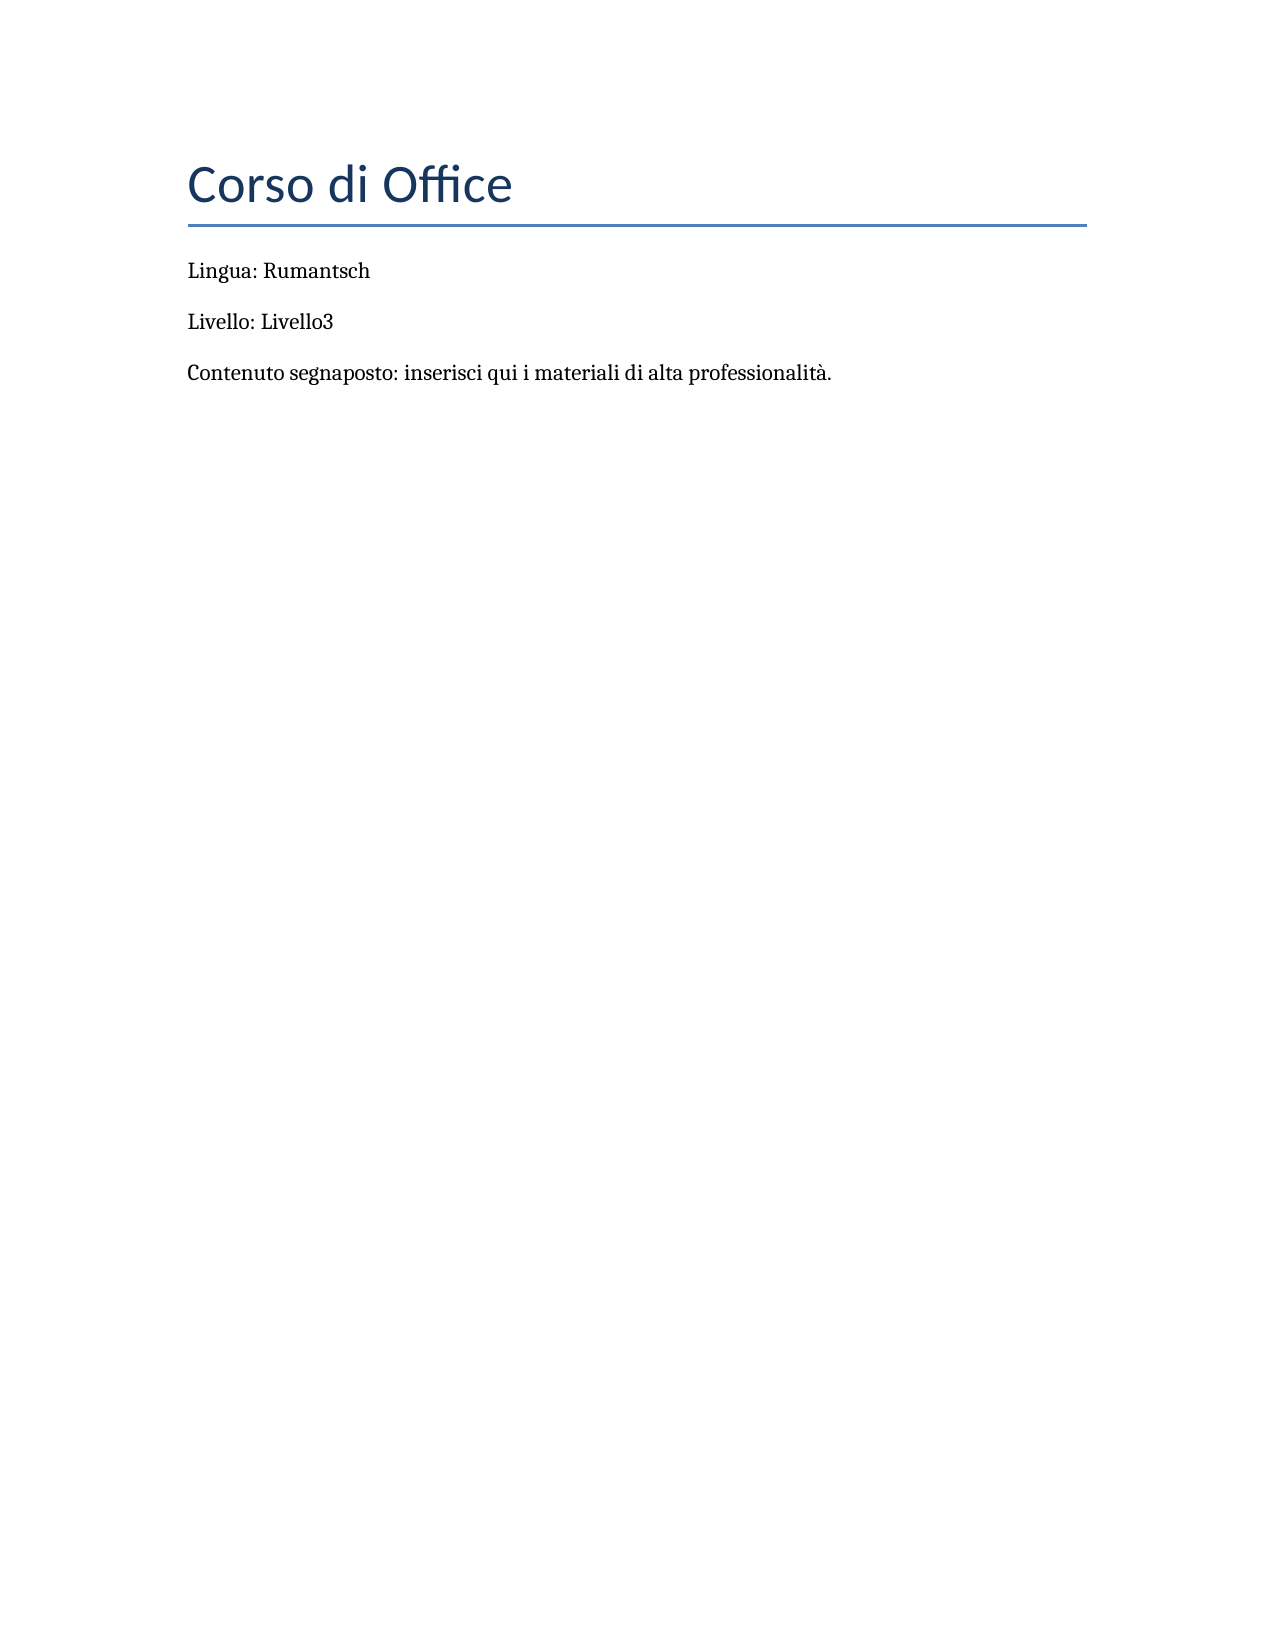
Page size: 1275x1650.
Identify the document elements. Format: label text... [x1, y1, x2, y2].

text Contenuto segnaposto: inserisci qui i materiali di alta professionalità. [187, 360, 1087, 386]
text Livello: Livello3 [187, 309, 1087, 335]
title Corso di Office [187, 150, 1087, 227]
text Lingua: Rumantsch [187, 258, 1087, 284]
